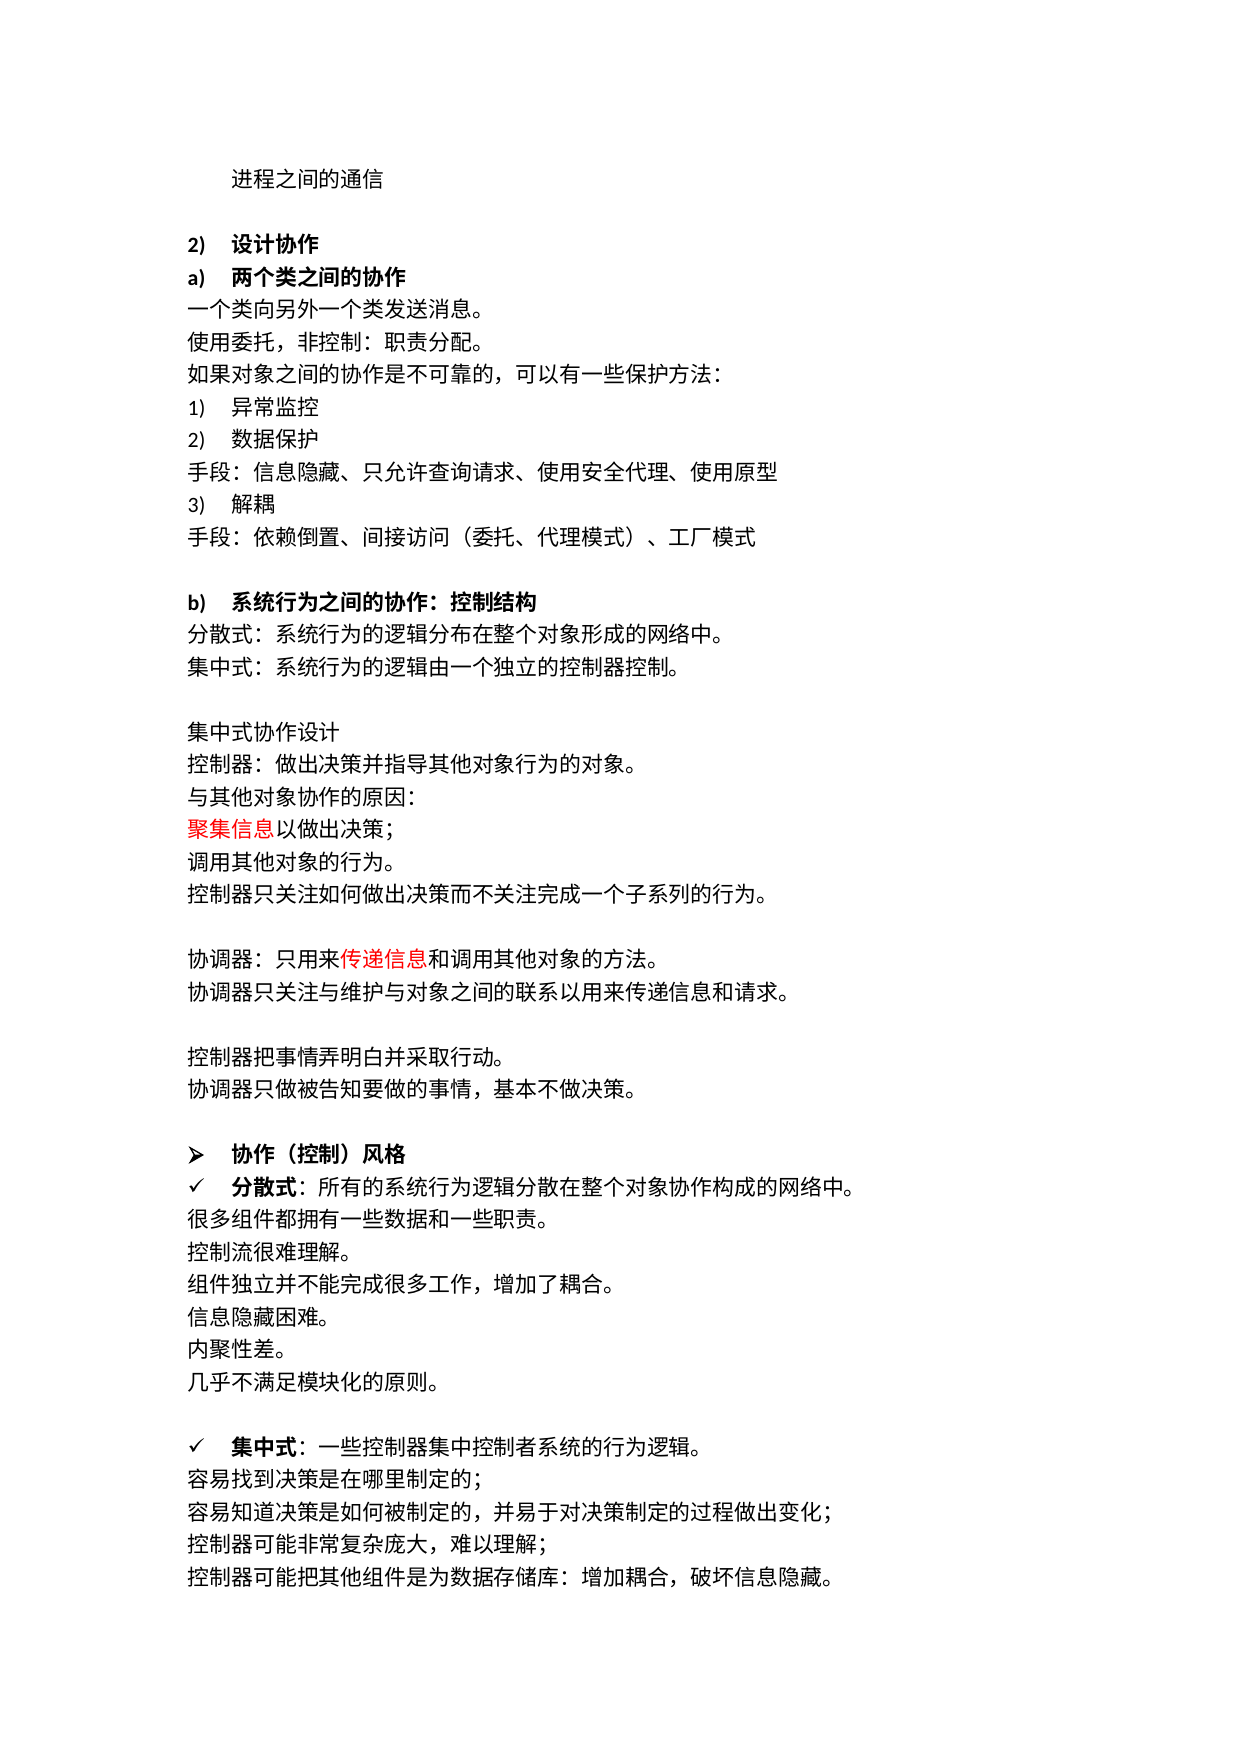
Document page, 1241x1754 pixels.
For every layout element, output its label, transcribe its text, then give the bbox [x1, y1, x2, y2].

text 控制器可能把其他组件是为数据存储库：增加耦合，破坏信息隐藏。 [187, 1559, 1053, 1592]
text 手段：依赖倒置、间接访问（委托、代理模式）、工厂模式 [187, 519, 1053, 552]
list 数据保护 [187, 422, 1053, 454]
text 进程之间的通信 [187, 162, 1053, 194]
text 如果对象之间的协作是不可靠的，可以有一些保护方法： [187, 357, 1053, 389]
text 分散式：系统行为的逻辑分布在整个对象形成的网络中。 [187, 617, 1053, 649]
list 异常监控 [187, 389, 1053, 422]
text 协调器：只用来传递信息和调用其他对象的方法。 [187, 942, 1053, 974]
text 集中式：系统行为的逻辑由一个独立的控制器控制。 [187, 649, 1053, 682]
text 很多组件都拥有一些数据和一些职责。 [187, 1202, 1053, 1234]
text 与其他对象协作的原因： [187, 779, 1053, 812]
text 协调器只做被告知要做的事情，基本不做决策。 [187, 1072, 1053, 1104]
list 协作（控制）风格 [187, 1137, 1053, 1169]
text 调用其他对象的行为。 [187, 844, 1053, 877]
text 几乎不满足模块化的原则。 [187, 1364, 1053, 1397]
text 协调器只关注与维护与对象之间的联系以用来传递信息和请求。 [187, 974, 1053, 1007]
text 内聚性差。 [187, 1332, 1053, 1364]
text 集中式协作设计 [187, 714, 1053, 747]
text 控制器：做出决策并指导其他对象行为的对象。 [187, 747, 1053, 779]
list 两个类之间的协作 [187, 259, 1053, 292]
text 信息隐藏困难。 [187, 1299, 1053, 1332]
list 集中式：一些控制器集中控制者系统的行为逻辑。 [187, 1429, 1053, 1462]
list 分散式：所有的系统行为逻辑分散在整个对象协作构成的网络中。 [187, 1169, 1053, 1202]
text 一个类向另外一个类发送消息。 [187, 292, 1053, 324]
text 控制流很难理解。 [187, 1234, 1053, 1267]
list 设计协作 [187, 227, 1053, 259]
text 使用委托，非控制：职责分配。 [187, 324, 1053, 357]
text 组件独立并不能完成很多工作，增加了耦合。 [187, 1267, 1053, 1299]
text 容易找到决策是在哪里制定的； [187, 1462, 1053, 1494]
list 系统行为之间的协作：控制结构 [187, 584, 1053, 617]
text 控制器只关注如何做出决策而不关注完成一个子系列的行为。 [187, 877, 1053, 909]
text 手段：信息隐藏、只允许查询请求、使用安全代理、使用原型 [187, 454, 1053, 487]
list 解耦 [187, 487, 1053, 519]
text 控制器可能非常复杂庞大，难以理解； [187, 1527, 1053, 1559]
text 控制器把事情弄明白并采取行动。 [187, 1039, 1053, 1072]
text 聚集信息以做出决策； [187, 812, 1053, 844]
text 容易知道决策是如何被制定的，并易于对决策制定的过程做出变化； [187, 1494, 1053, 1527]
